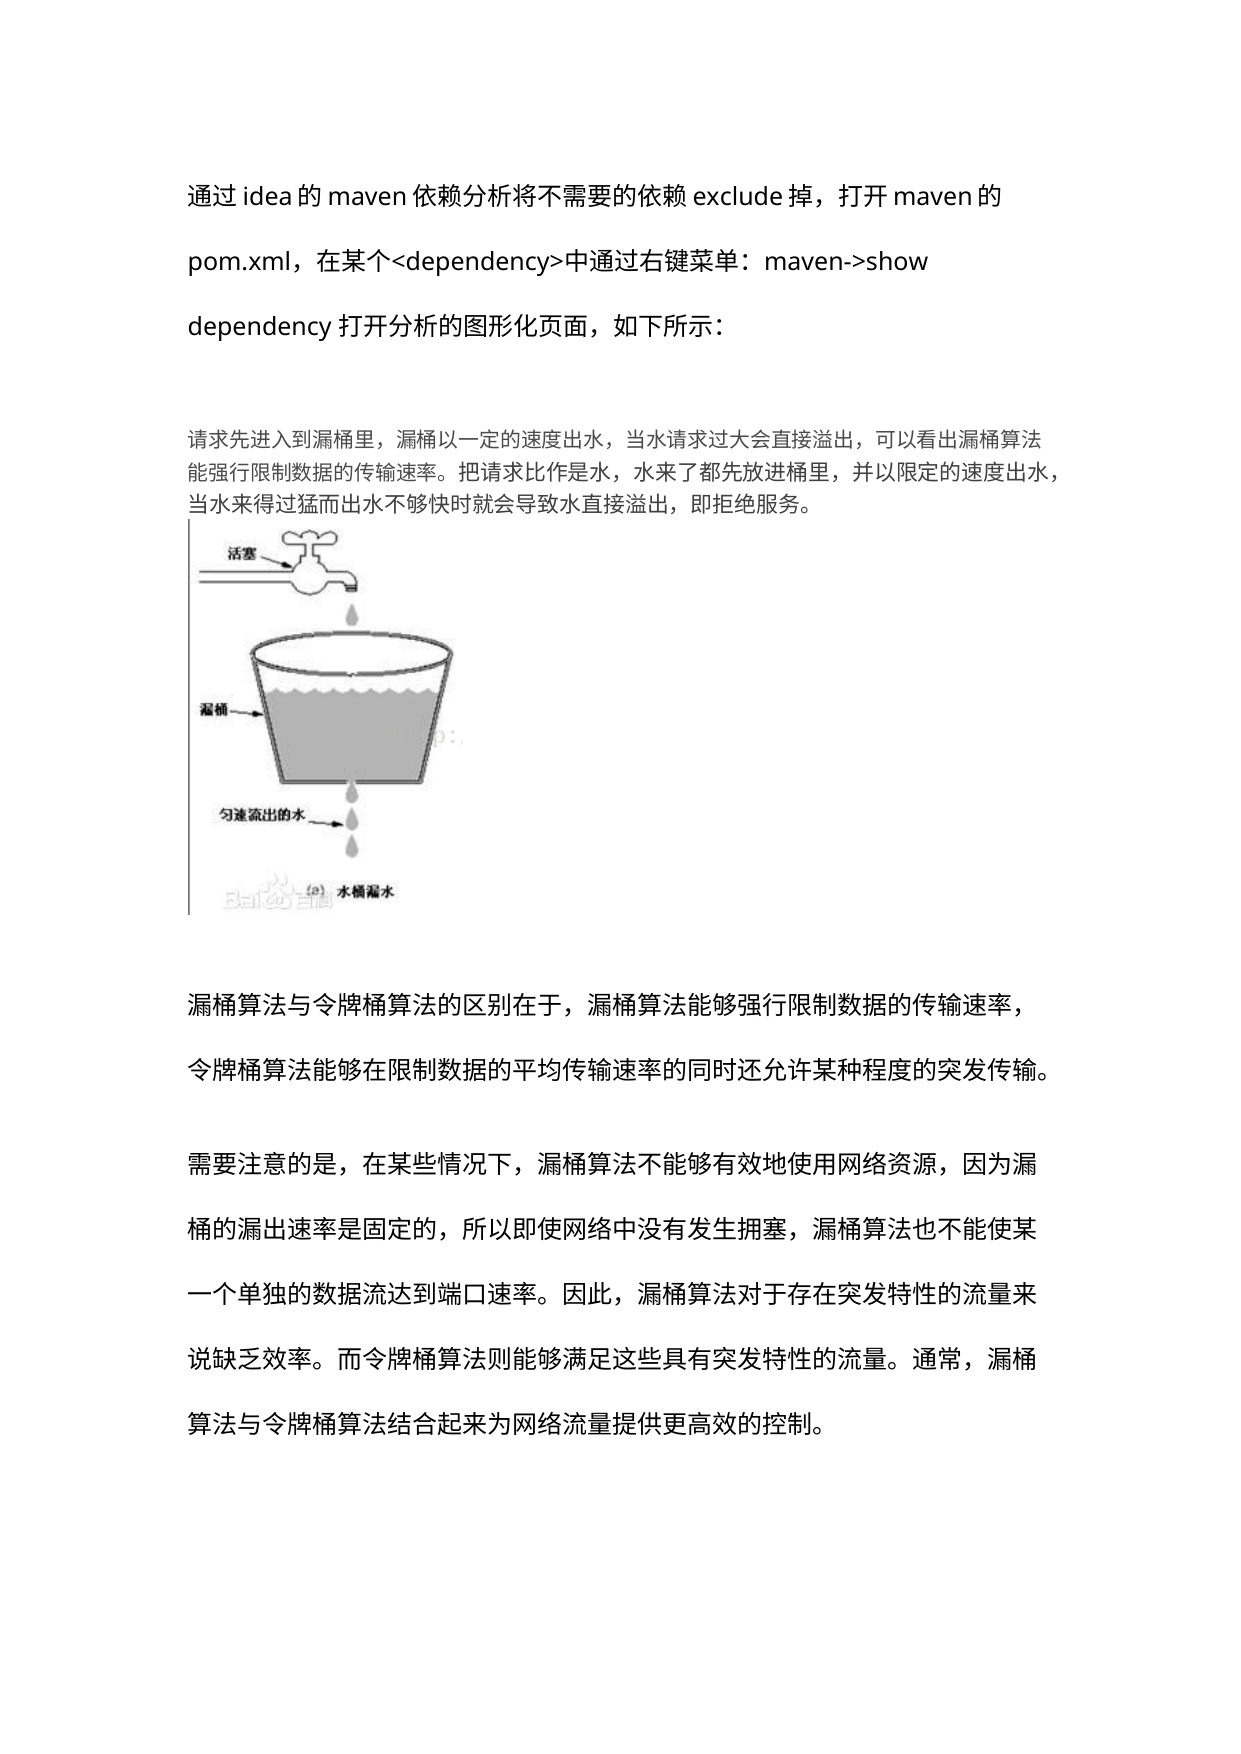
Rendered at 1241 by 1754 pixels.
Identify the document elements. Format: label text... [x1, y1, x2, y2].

text 需要注意的是，在某些情况下，漏桶算法不能够有效地使用网络资源，因为漏桶的漏出速率是固定的，所以即使网络中没有发生拥塞，漏桶算法也不能使某一个单独的数据流达到端口速率。因此，漏桶算法对于存在突发特性的流量来说缺乏效率。而令牌桶算法则能够满足这些具有突发特性的流量。通常，漏桶算法与令牌桶算法结合起来为网络流量提供更高效的控制。 [187, 1130, 1053, 1455]
text 通过idea的maven依赖分析将不需要的依赖exclude掉，打开maven的pom.xml，在某个<dependency>中通过右键菜单：maven->show dependency 打开分析的图形化页面，如下所示： [187, 162, 1053, 357]
text 漏桶算法与令牌桶算法的区别在于，漏桶算法能够强行限制数据的传输速率，令牌桶算法能够在限制数据的平均传输速率的同时还允许某种程度的突发传输。 [187, 971, 1053, 1101]
text 请求先进入到漏桶里，漏桶以一定的速度出水，当水请求过大会直接溢出，可以看出漏桶算法能强行限制数据的传输速率。把请求比作是水，水来了都先放进桶里，并以限定的速度出水，当水来得过猛而出水不够快时就会导致水直接溢出，即拒绝服务。 [187, 422, 1053, 519]
picture [187, 519, 463, 915]
